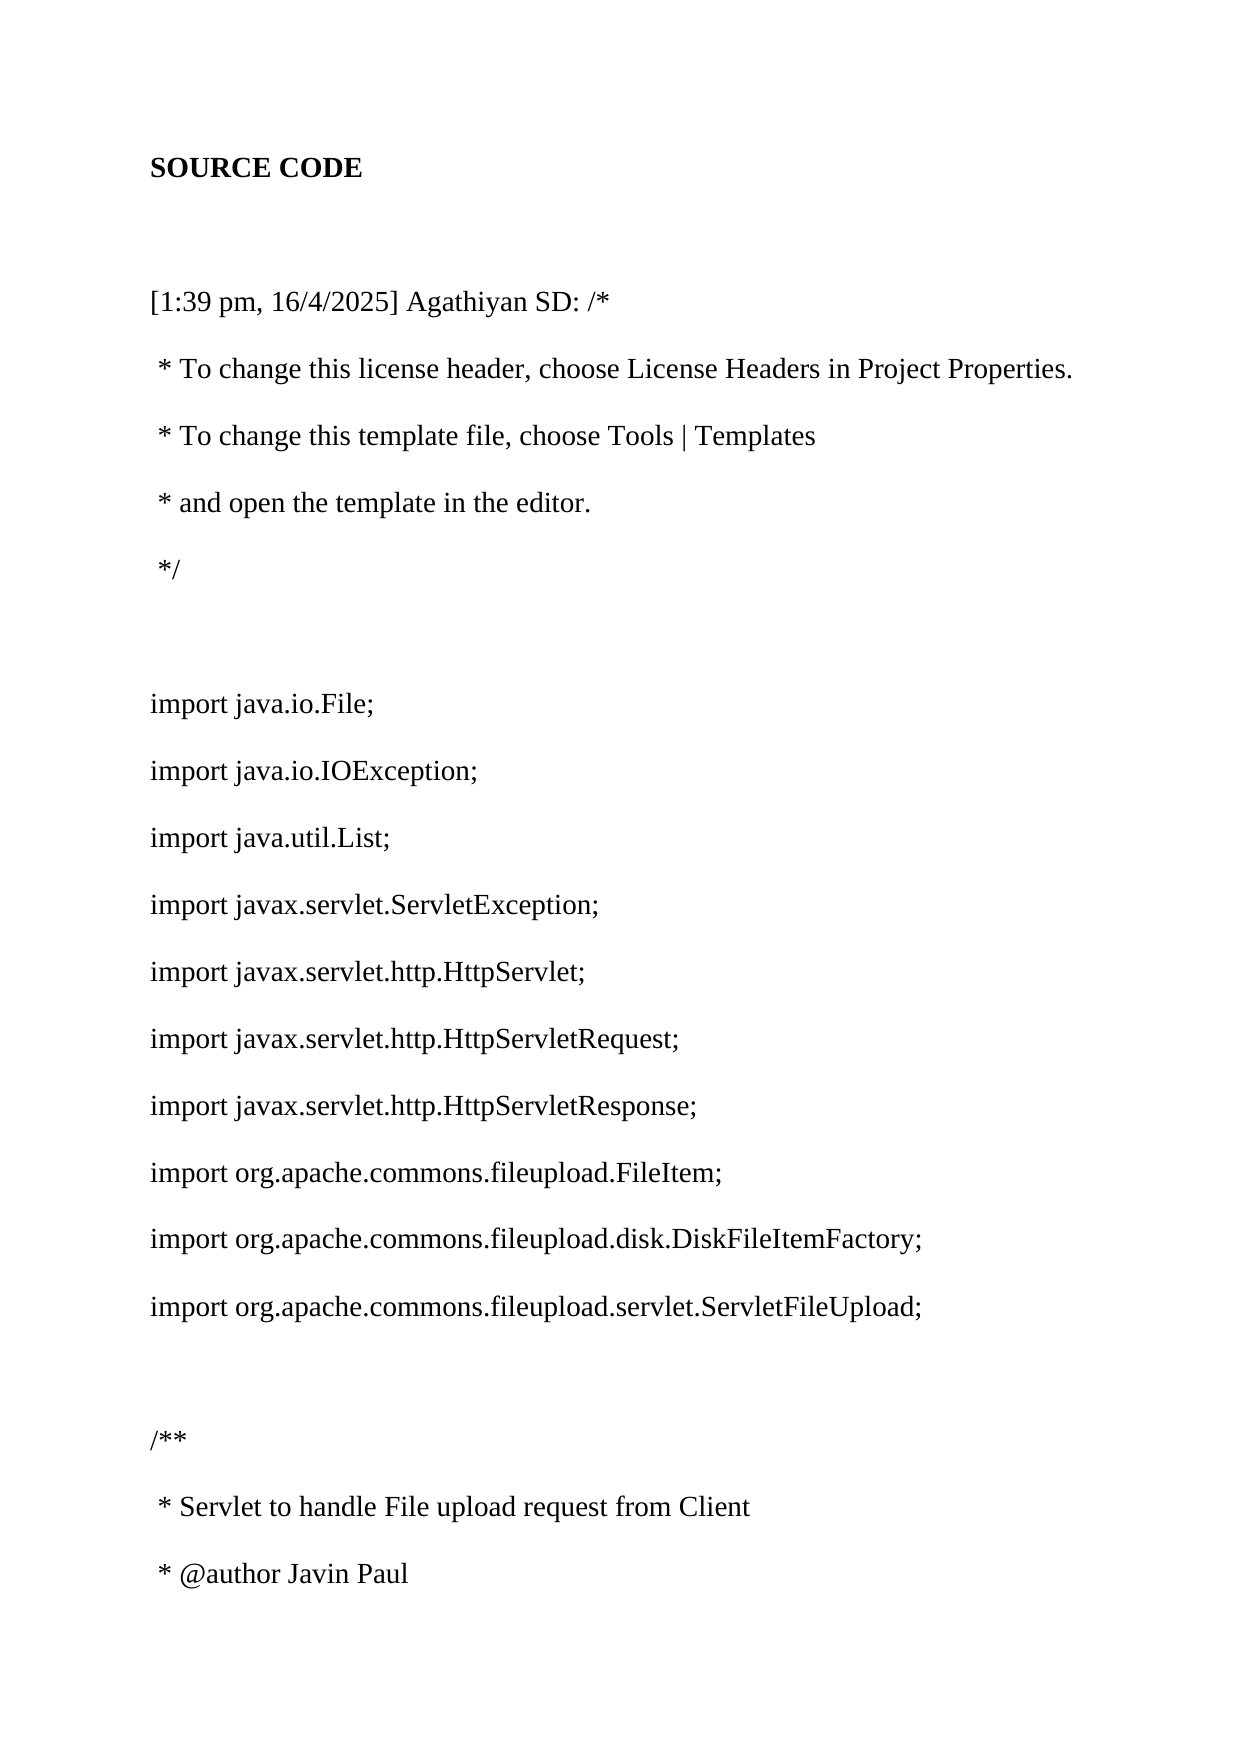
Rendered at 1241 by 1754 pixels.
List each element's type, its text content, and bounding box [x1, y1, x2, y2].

text import javax.servlet.http.HttpServletResponse; [150, 1088, 1090, 1121]
text import org.apache.commons.fileupload.FileItem; [150, 1155, 1090, 1188]
text * @author Javin Paul [150, 1557, 1090, 1590]
text [1:39 pm, 16/4/2025] Agathiyan SD: /* [150, 284, 1090, 317]
text * Servlet to handle File upload request from Client [150, 1489, 1090, 1523]
text * To change this template file, choose Tools | Templates [150, 418, 1090, 451]
text import java.io.File; [150, 686, 1090, 719]
text */ [150, 552, 1090, 585]
text import java.io.IOException; [150, 753, 1090, 786]
text import org.apache.commons.fileupload.servlet.ServletFileUpload; [150, 1289, 1090, 1322]
text SOURCE CODE [150, 150, 1090, 183]
text import javax.servlet.http.HttpServletRequest; [150, 1021, 1090, 1054]
text import javax.servlet.http.HttpServlet; [150, 954, 1090, 987]
text import java.util.List; [150, 820, 1090, 853]
text import org.apache.commons.fileupload.disk.DiskFileItemFactory; [150, 1222, 1090, 1255]
text import javax.servlet.ServletException; [150, 887, 1090, 920]
text /** [150, 1423, 1090, 1456]
text * and open the template in the editor. [150, 485, 1090, 518]
text * To change this license header, choose License Headers in Project Properties. [150, 351, 1090, 384]
